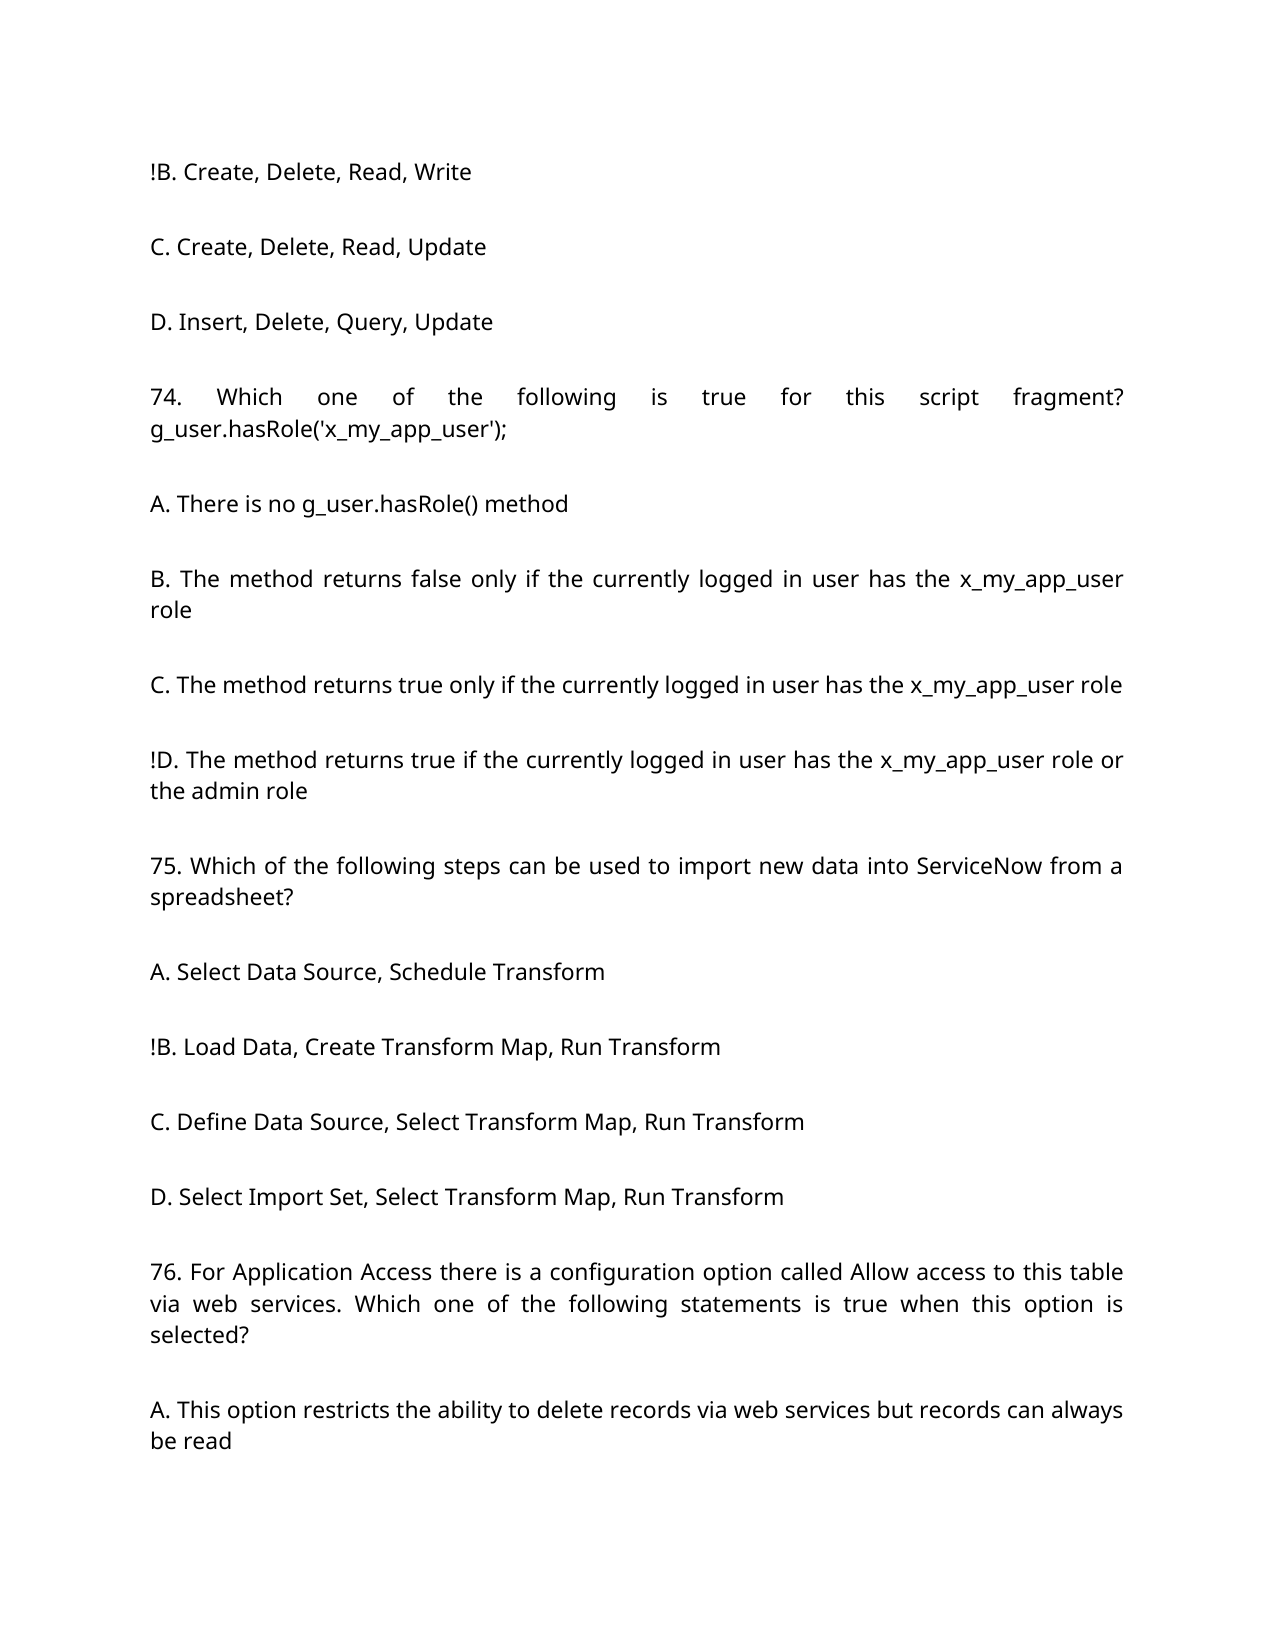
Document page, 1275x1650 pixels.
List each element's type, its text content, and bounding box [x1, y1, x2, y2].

text C. Create, Delete, Read, Update [150, 225, 1125, 269]
text !B. Create, Delete, Read, Write [150, 150, 1125, 194]
text !D. The method returns true if the currently logged in user has the x_my_app_user role or the admin role [150, 737, 1125, 812]
text A. There is no g_user.hasRole() method [150, 481, 1125, 525]
text B. The method returns false only if the currently logged in user has the x_my_app_user role [150, 556, 1125, 631]
text C. The method returns true only if the currently logged in user has the x_my_app_user role [150, 662, 1125, 706]
text D. Insert, Delete, Query, Update [150, 300, 1125, 344]
text 74. Which one of the following is true for this script fragment? g_user.hasRole('x_my_app_user'); [150, 375, 1125, 450]
text A. Select Data Source, Schedule Transform [150, 950, 1125, 994]
text A. This option restricts the ability to delete records via web services but records can always be read [150, 1387, 1125, 1462]
text 75. Which of the following steps can be used to import new data into ServiceNow from a spreadsheet? [150, 844, 1125, 919]
text C. Define Data Source, Select Transform Map, Run Transform [150, 1100, 1125, 1144]
text D. Select Import Set, Select Transform Map, Run Transform [150, 1175, 1125, 1219]
text 76. For Application Access there is a configuration option called Allow access to this table via web services. Which one of the following statements is true when this option is selected? [150, 1250, 1125, 1356]
text !B. Load Data, Create Transform Map, Run Transform [150, 1025, 1125, 1069]
